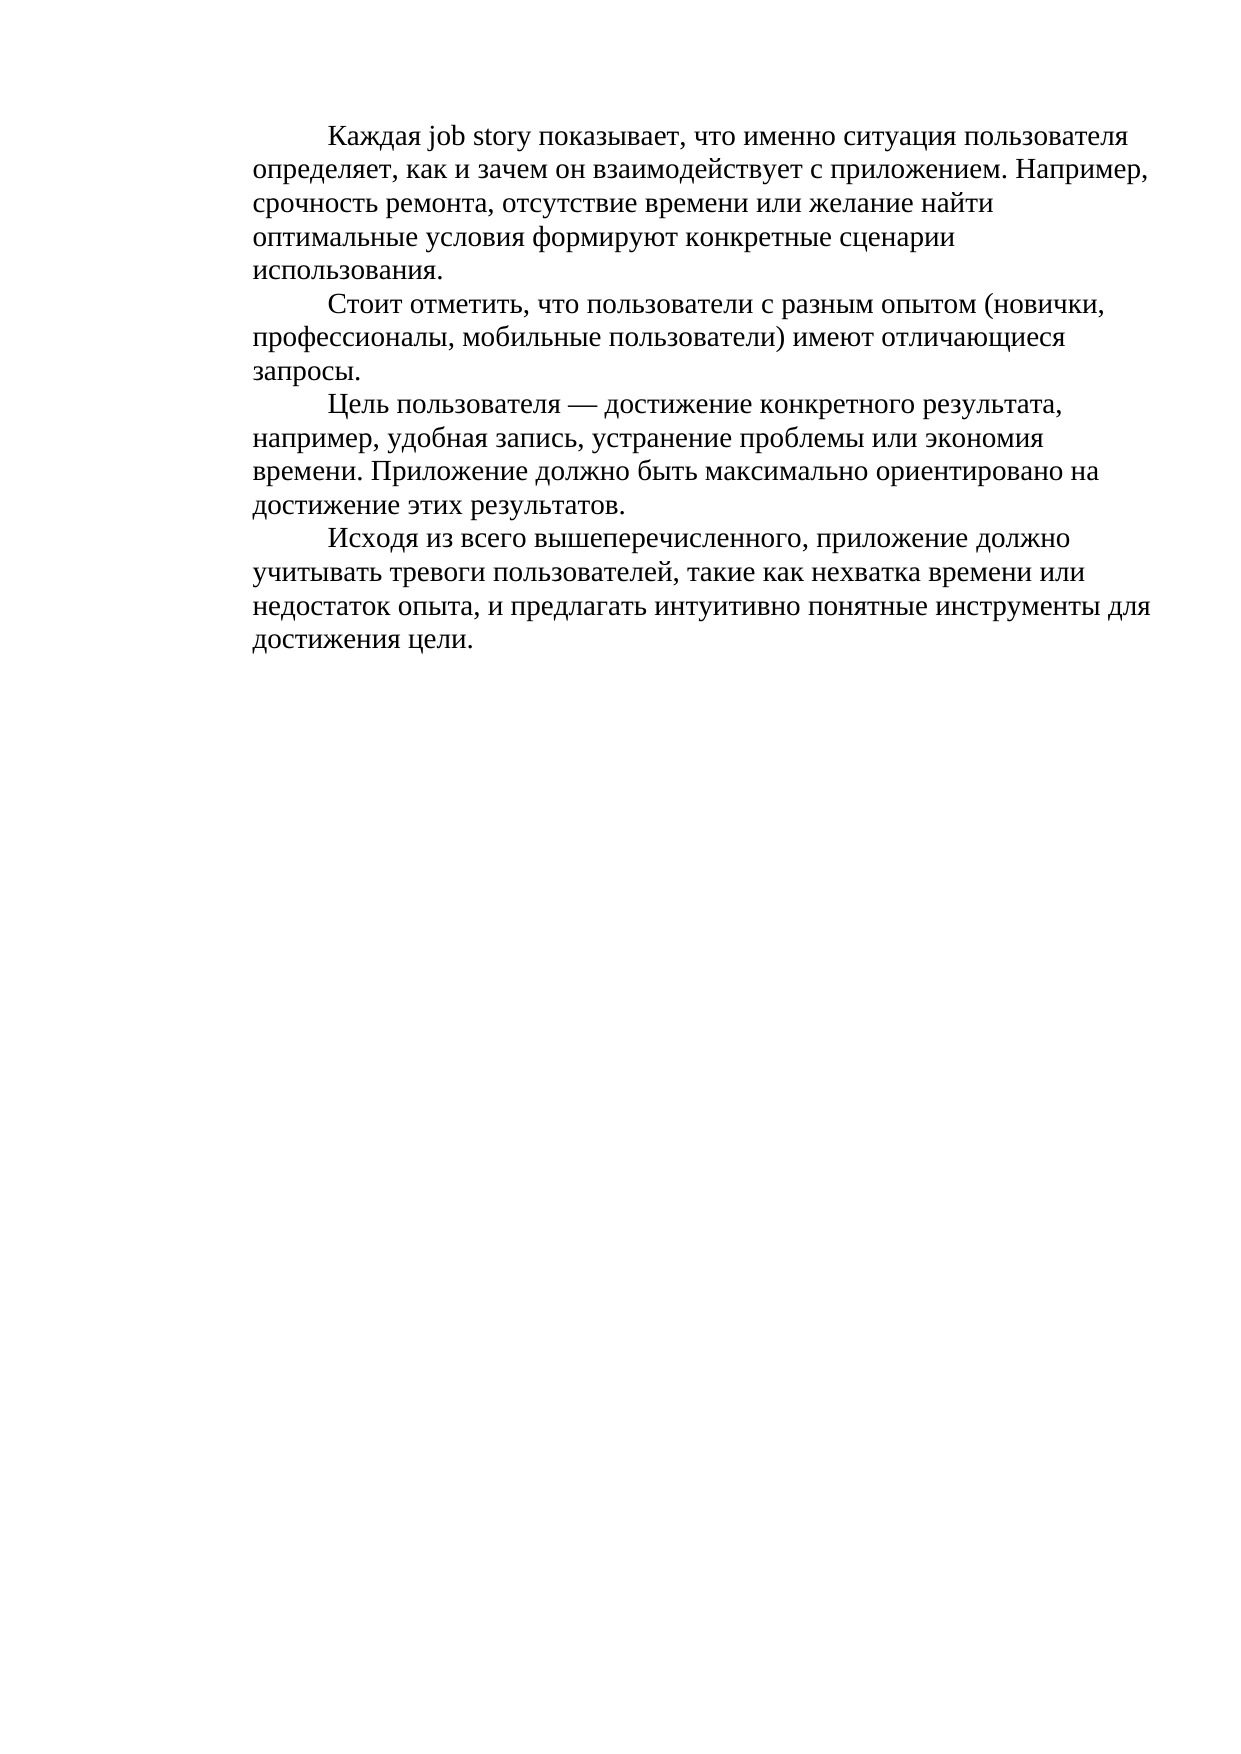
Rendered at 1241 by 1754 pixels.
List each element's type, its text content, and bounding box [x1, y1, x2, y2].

text Цель пользователя — достижение конкретного результата, например, удобная запись, устранение проблемы или экономия времени. Приложение должно быть максимально ориентировано на достижение этих результатов. [252, 386, 1152, 521]
text Исходя из всего вышеперечисленного, приложение должно учитывать тревоги пользователей, такие как нехватка времени или недостаток опыта, и предлагать интуитивно понятные инструменты для достижения цели. [252, 521, 1152, 655]
text Каждая job story показывает, что именно ситуация пользователя определяет, как и зачем он взаимодействует с приложением. Например, срочность ремонта, отсутствие времени или желание найти оптимальные условия формируют конкретные сценарии использования. [252, 118, 1152, 286]
text Стоит отметить, что пользователи с разным опытом (новички, профессионалы, мобильные пользователи) имеют отличающиеся запросы. [252, 286, 1152, 386]
